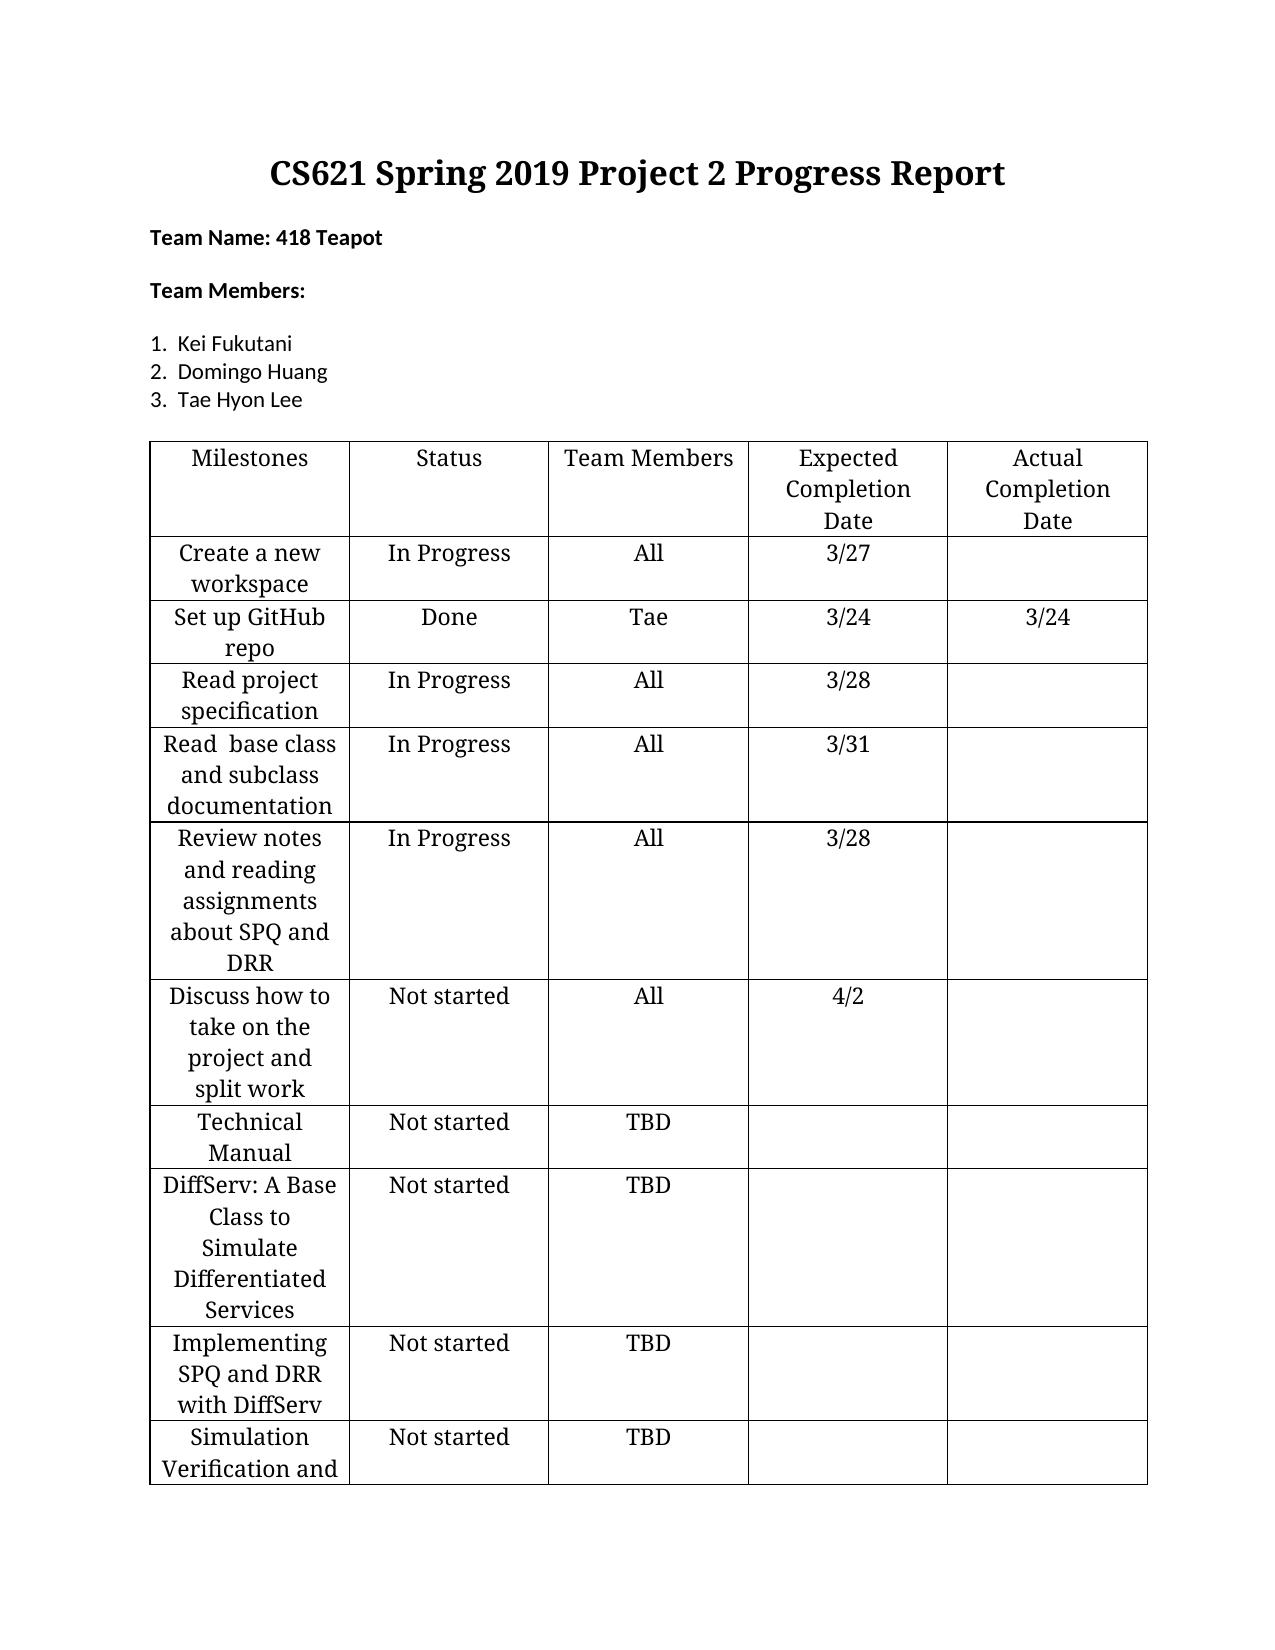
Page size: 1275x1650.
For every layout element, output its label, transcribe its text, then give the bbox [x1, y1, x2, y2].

table_cell 3/28 [749, 664, 947, 727]
table_cell [749, 1327, 947, 1420]
table_cell Read base class and subclass documentation [151, 728, 349, 821]
table_cell [749, 1421, 947, 1484]
table_cell TBD [549, 1106, 748, 1168]
table_cell Not started [350, 1169, 548, 1326]
table_cell Discuss how to take on the project and split work [151, 980, 349, 1105]
table_cell TBD [549, 1169, 748, 1326]
table_cell [749, 1169, 947, 1326]
table_cell All [549, 728, 748, 821]
text CS621 Spring 2019 Project 2 Progress Report [150, 150, 1125, 195]
table_cell All [549, 537, 748, 599]
table_cell [749, 1106, 947, 1168]
table_cell Read project specification [151, 664, 349, 727]
table_cell In Progress [350, 664, 548, 727]
table_cell Set up GitHub repo [151, 601, 349, 663]
table_cell In Progress [350, 537, 548, 599]
table_cell 3/24 [948, 601, 1147, 663]
text Team Name: 418 Teapot [150, 223, 1125, 251]
table_cell [948, 1327, 1147, 1420]
table_cell 4/2 [749, 980, 947, 1105]
table_cell All [549, 980, 748, 1105]
table_cell 3/24 [749, 601, 947, 663]
table_cell [948, 537, 1147, 599]
table_cell Done [350, 601, 548, 663]
table_cell [948, 1106, 1147, 1168]
table_cell [948, 980, 1147, 1105]
table_cell Create a new workspace [151, 537, 349, 599]
table_cell Not started [350, 1327, 548, 1420]
table_cell [948, 1169, 1147, 1326]
table_cell 3/31 [749, 728, 947, 821]
table_cell 3/28 [749, 823, 947, 979]
text 1. Kei Fukutani [150, 329, 1125, 357]
table_cell Implementing SPQ and DRR with DiffServ [151, 1327, 349, 1420]
table_cell [948, 1421, 1147, 1484]
table_header Team Members [549, 442, 748, 536]
text 3. Tae Hyon Lee [150, 385, 1125, 413]
table_cell Simulation Verification and Validation [151, 1421, 349, 1484]
table_cell TBD [549, 1421, 748, 1484]
table_cell Tae [549, 601, 748, 663]
table_cell Not started [350, 1106, 548, 1168]
table_cell Not started [350, 980, 548, 1105]
table_header Status [350, 442, 548, 536]
table_cell [948, 728, 1147, 821]
table_cell DiffServ: A Base Class to Simulate Differentiated Services [151, 1169, 349, 1326]
table_cell All [549, 664, 748, 727]
table_cell All [549, 823, 748, 979]
table_header Expected Completion Date [749, 442, 947, 536]
table_cell Not started [350, 1421, 548, 1484]
text 2. Domingo Huang [150, 357, 1125, 385]
table_cell TBD [549, 1327, 748, 1420]
table_cell [948, 823, 1147, 979]
text Team Members: [150, 276, 1125, 304]
table_cell Review notes and reading assignments about SPQ and DRR [151, 823, 349, 979]
table_cell In Progress [350, 728, 548, 821]
table_cell In Progress [350, 823, 548, 979]
table_header Actual Completion Date [948, 442, 1147, 536]
table_cell 3/27 [749, 537, 947, 599]
table_header Milestones [151, 442, 349, 536]
table_cell Technical Manual [151, 1106, 349, 1168]
table_cell [948, 664, 1147, 727]
